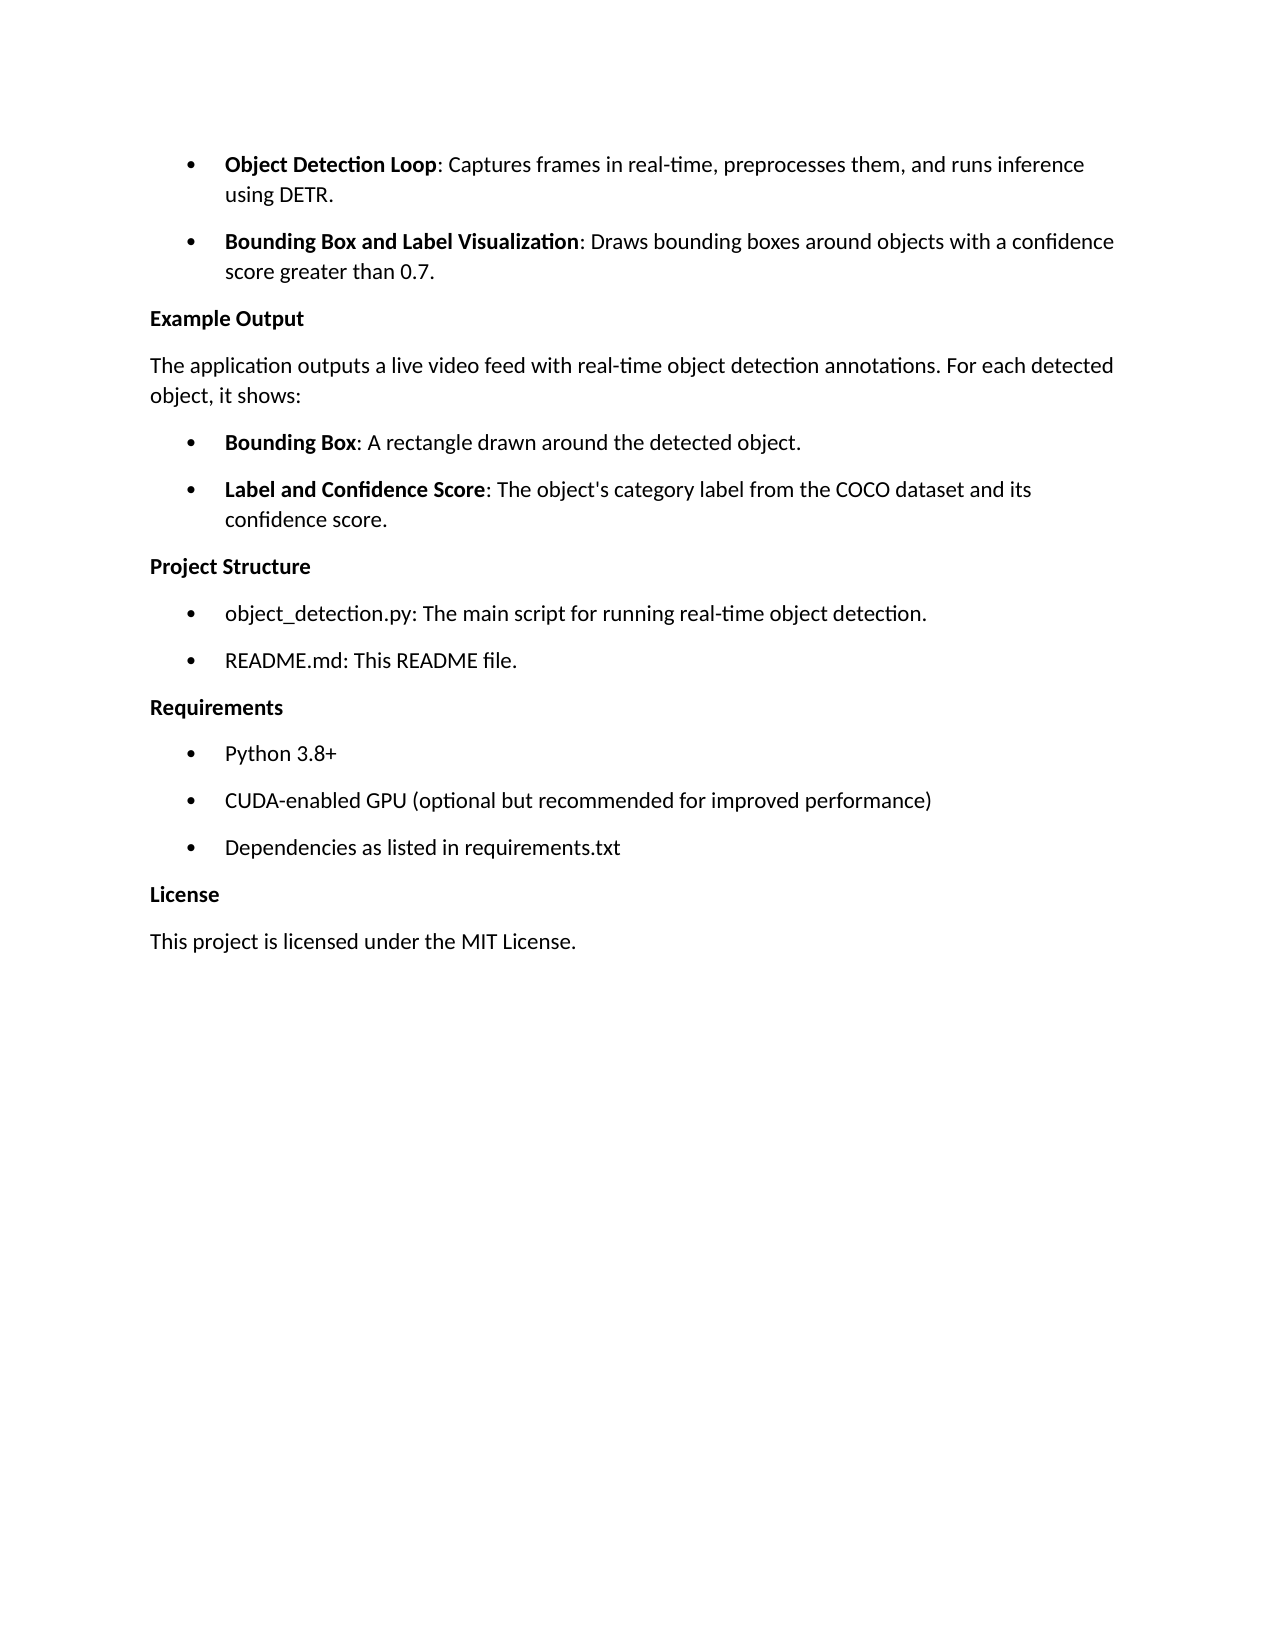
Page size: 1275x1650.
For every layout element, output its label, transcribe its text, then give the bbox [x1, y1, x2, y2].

list CUDA-enabled GPU (optional but recommended for improved performance) [187, 786, 1125, 814]
text Requirements [150, 693, 1125, 721]
list README.md: This README file. [187, 646, 1125, 674]
text Example Output [150, 304, 1125, 332]
list Bounding Box: A rectangle drawn around the detected object. [187, 428, 1125, 456]
list Bounding Box and Label Visualization: Draws bounding boxes around objects with a confidence score greater than 0.7. [187, 227, 1125, 285]
list Dependencies as listed in requirements.txt [187, 833, 1125, 861]
text This project is licensed under the MIT License. [150, 927, 1125, 955]
list Object Detection Loop: Captures frames in real-time, preprocesses them, and runs inference using DETR. [187, 150, 1125, 208]
text Project Structure [150, 552, 1125, 580]
list object_detection.py: The main script for running real-time object detection. [187, 599, 1125, 627]
list Label and Confidence Score: The object's category label from the COCO dataset and its confidence score. [187, 475, 1125, 533]
list Python 3.8+ [187, 739, 1125, 768]
text License [150, 880, 1125, 908]
text The application outputs a live video feed with real-time object detection annotations. For each detected object, it shows: [150, 351, 1125, 409]
